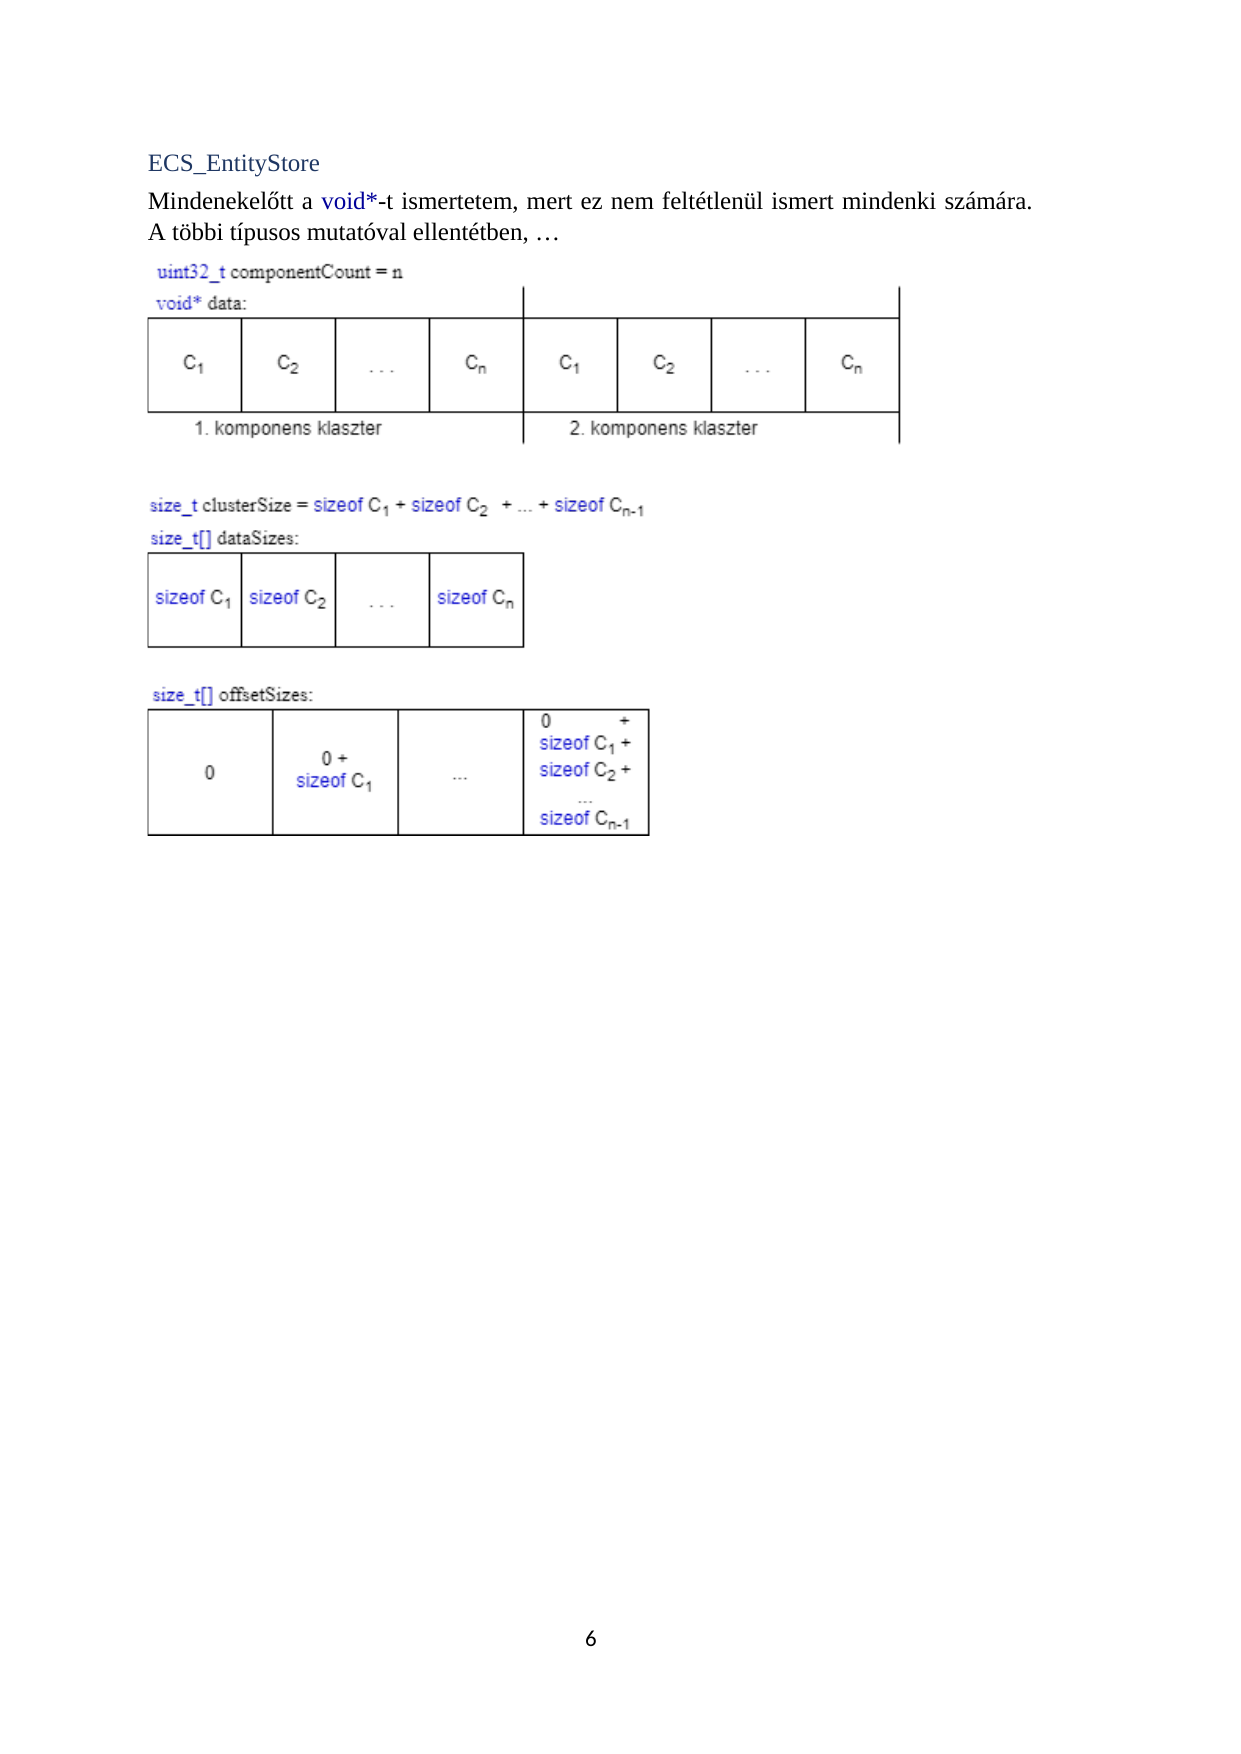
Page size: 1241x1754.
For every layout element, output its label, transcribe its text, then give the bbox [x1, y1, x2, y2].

text Mindenekelőtt a void*-t ismertetem, mert ez nem feltétlenül ismert mindenki számára. A többi típusos mutatóval ellentétben, … [148, 186, 1033, 246]
subtitle ECS_EntityStore [148, 148, 1033, 176]
picture [147, 255, 902, 836]
